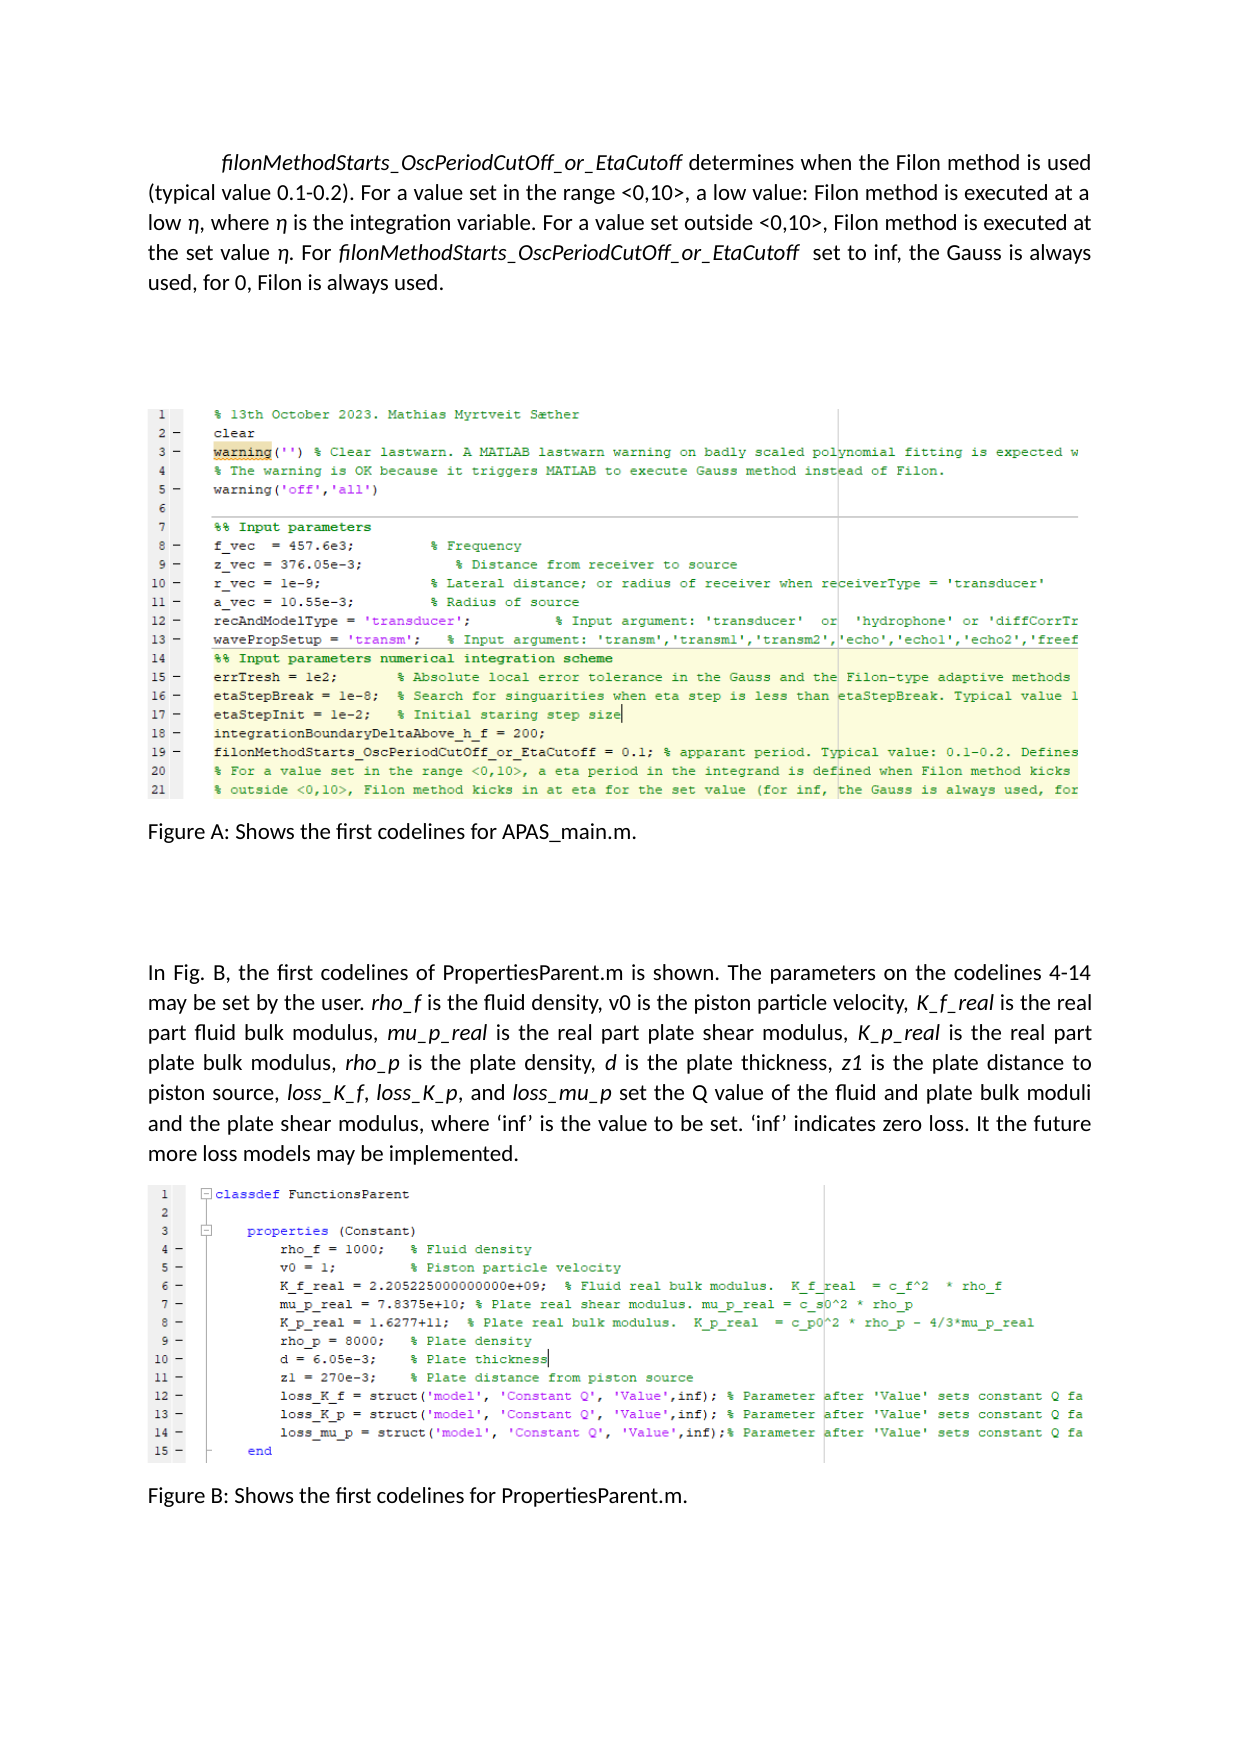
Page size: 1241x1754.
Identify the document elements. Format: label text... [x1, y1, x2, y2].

text Figure A: Shows the first codelines for APAS_main.m. [148, 817, 1093, 845]
text filonMethodStarts_OscPeriodCutOff_or_EtaCutoff determines when the Filon method is used (typical value 0.1-0.2). For a value set in the range <0,10>, a low value: Filon method is executed at a low η, where η is the integration variable. For a value set outside <0,10>, Filon method is executed at the set value η. For filonMethodStarts_OscPeriodCutOff_or_EtaCutoff set to inf, the Gauss is always used, for 0, Filon is always used. [148, 148, 1093, 296]
picture [147, 1185, 1083, 1463]
text Figure B: Shows the first codelines for PropertiesParent.m. [148, 1481, 1093, 1509]
picture [147, 409, 1079, 799]
text In Fig. B, the first codelines of PropertiesParent.m is shown. The parameters on the codelines 4-14 may be set by the user. rho_f is the fluid density, v0 is the piston particle velocity, K_f_real is the real part fluid bulk modulus, mu_p_real is the real part plate shear modulus, K_p_real is the real part plate bulk modulus, rho_p is the plate density, d is the plate thickness, z1 is the plate distance to piston source, loss_K_f, loss_K_p, and loss_mu_p set the Q value of the fluid and plate bulk moduli and the plate shear modulus, where ‘inf’ is the value to be set. ‘inf’ indicates zero loss. It the future more loss models may be implemented. [148, 958, 1093, 1167]
